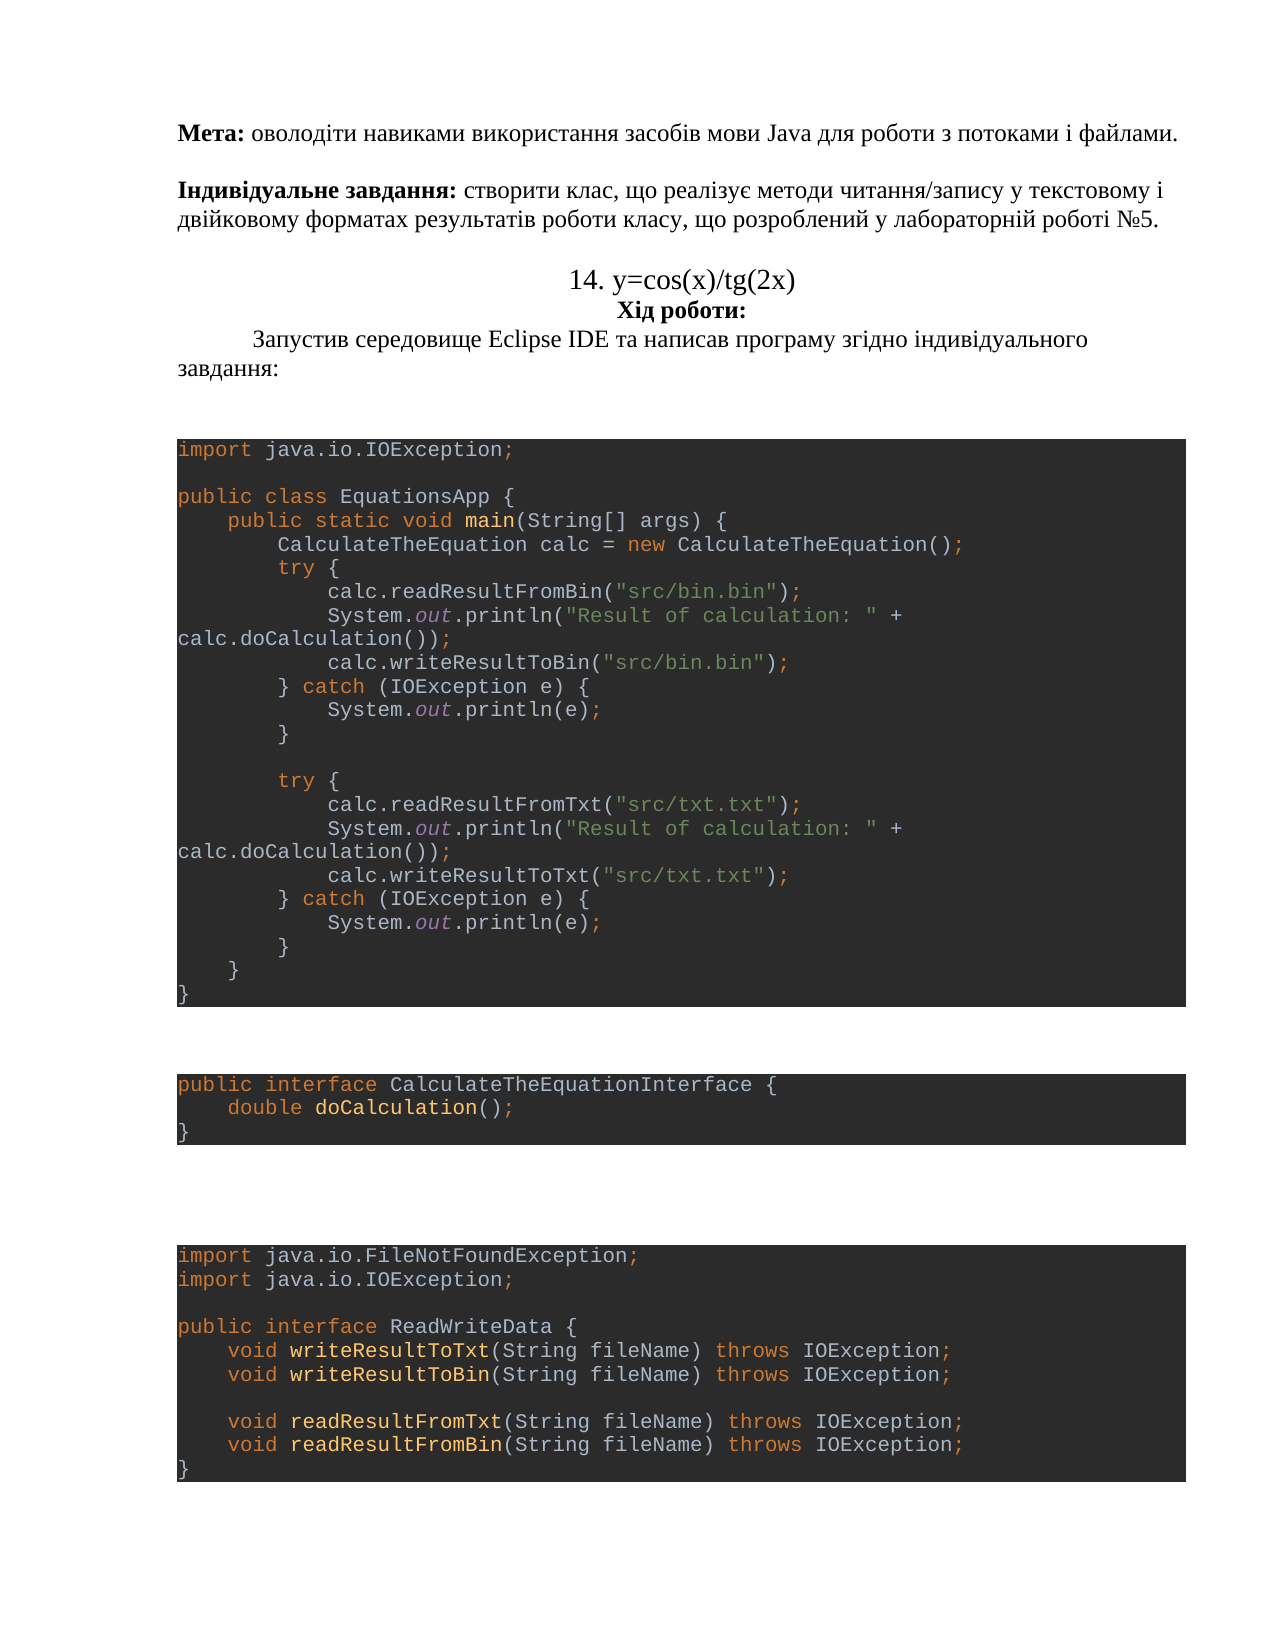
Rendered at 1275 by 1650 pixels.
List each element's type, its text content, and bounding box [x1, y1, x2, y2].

text Мета: оволодіти навиками використання засобів мови Java для роботи з потоками і файлами. [177, 118, 1186, 147]
text import java.io.IOException; public class EquationsApp { public static void main(String[] args) { CalculateTheEquation calc = new CalculateTheEquation(); try { calc.readResultFromBin("src/bin.bin"); System.out.println("Result of calculation: " + calc.doCalculation()); calc.writeResultToBin("src/bin.bin"); } catch (IOException e) { System.out.println(e); } try { calc.readResultFromTxt("src/txt.txt"); System.out.println("Result of calculation: " + calc.doCalculation()); calc.writeResultToTxt("src/txt.txt"); } catch (IOException e) { System.out.println(e); } } } [177, 439, 1186, 1007]
text import java.io.FileNotFoundException; import java.io.IOException; public interface ReadWriteData { void writeResultToTxt(String fileName) throws IOException; void writeResultToBin(String fileName) throws IOException; void readResultFromTxt(String fileName) throws IOException; void readResultFromBin(String fileName) throws IOException; } [177, 1245, 1186, 1482]
text Хід роботи: [177, 295, 1186, 324]
text public interface CalculateTheEquationInterface { double doCalculation(); } [177, 1074, 1186, 1145]
text Індивідуальне завдання: створити клас, що реалізує методи читання/запису у текстовому і двійковому форматах результатів роботи класу, що розроблений у лабораторній роботі №5. [177, 176, 1186, 233]
text 14. y=cos(x)/tg(2x) [177, 262, 1186, 295]
list Запустив середовище Eclipse IDE та написав програму згідно індивідуального завдання: [177, 324, 1186, 382]
